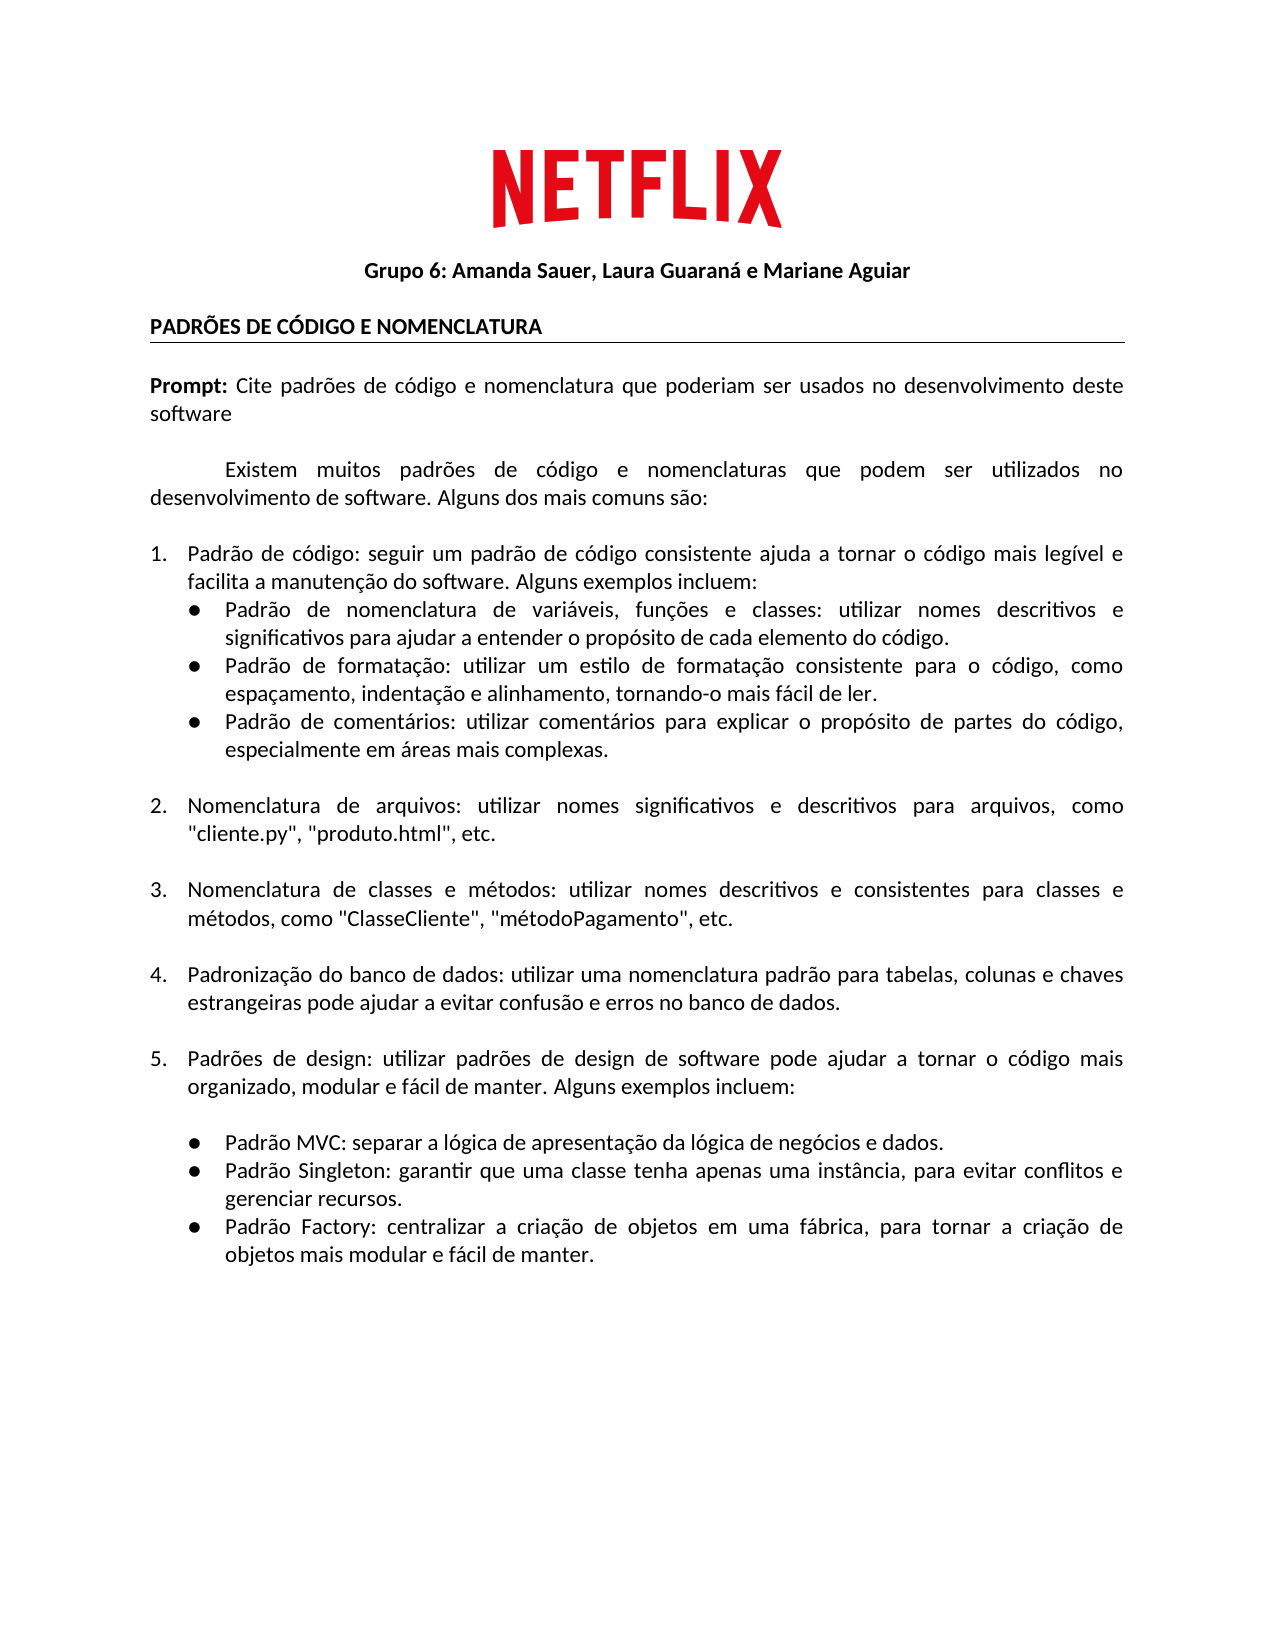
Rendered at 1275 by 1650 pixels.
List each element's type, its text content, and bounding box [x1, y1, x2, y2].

text Existem muitos padrões de código e nomenclaturas que podem ser utilizados no desenvolvimento de software. Alguns dos mais comuns são: [150, 455, 1125, 511]
text Prompt: Cite padrões de código e nomenclatura que poderiam ser usados no desenvolvimento deste software [150, 371, 1125, 427]
picture [493, 150, 782, 228]
list Padrão de código: seguir um padrão de código consistente ajuda a tornar o código mais legível e facilita a manutenção do software. Alguns exemplos incluem: [150, 539, 1125, 595]
text PADRÕES DE CÓDIGO E NOMENCLATURA [150, 312, 1125, 342]
list Padrão de comentários: utilizar comentários para explicar o propósito de partes do código, especialmente em áreas mais complexas. [187, 707, 1125, 763]
text Grupo 6: Amanda Sauer, Laura Guaraná e Mariane Aguiar [150, 256, 1125, 284]
list Padrão MVC: separar a lógica de apresentação da lógica de negócios e dados. [187, 1128, 1125, 1156]
list Nomenclatura de classes e métodos: utilizar nomes descritivos e consistentes para classes e métodos, como "ClasseCliente", "métodoPagamento", etc. [150, 876, 1125, 932]
list Padrão de formatação: utilizar um estilo de formatação consistente para o código, como espaçamento, indentação e alinhamento, tornando-o mais fácil de ler. [187, 651, 1125, 707]
list Padrão Singleton: garantir que uma classe tenha apenas uma instância, para evitar conflitos e gerenciar recursos. [187, 1156, 1125, 1212]
list Padrão de nomenclatura de variáveis, funções e classes: utilizar nomes descritivos e significativos para ajudar a entender o propósito de cada elemento do código. [187, 595, 1125, 651]
list Nomenclatura de arquivos: utilizar nomes significativos e descritivos para arquivos, como "cliente.py", "produto.html", etc. [150, 792, 1125, 848]
list Padrões de design: utilizar padrões de design de software pode ajudar a tornar o código mais organizado, modular e fácil de manter. Alguns exemplos incluem: [150, 1044, 1125, 1100]
list Padronização do banco de dados: utilizar uma nomenclatura padrão para tabelas, colunas e chaves estrangeiras pode ajudar a evitar confusão e erros no banco de dados. [150, 960, 1125, 1016]
list Padrão Factory: centralizar a criação de objetos em uma fábrica, para tornar a criação de objetos mais modular e fácil de manter. [187, 1212, 1125, 1268]
